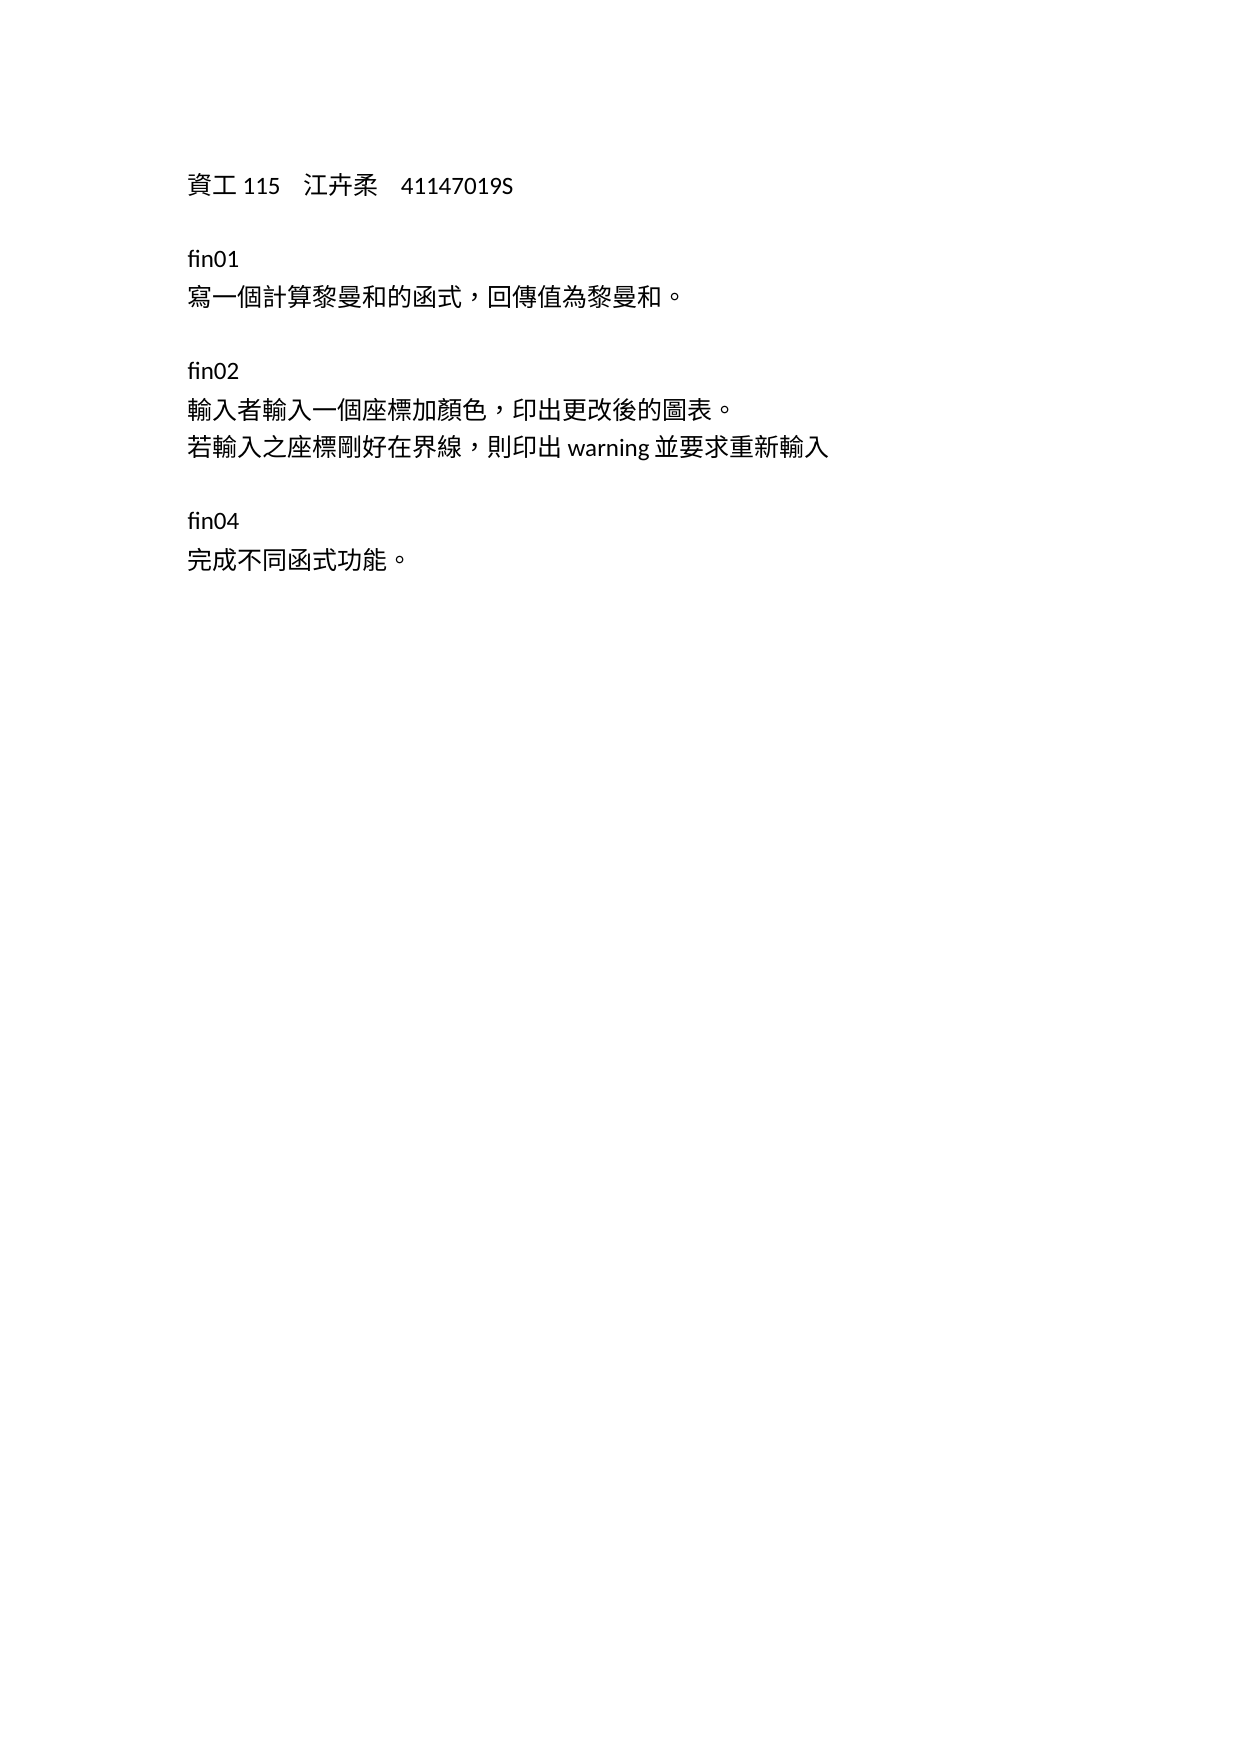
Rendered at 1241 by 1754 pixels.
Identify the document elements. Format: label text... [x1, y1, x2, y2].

text fin02 [187, 352, 1053, 389]
text 寫一個計算黎曼和的函式，回傳值為黎曼和。 [187, 277, 1053, 314]
text 若輸入之座標剛好在界線，則印出warning並要求重新輸入 [187, 427, 1053, 464]
text 輸入者輸入一個座標加顏色，印出更改後的圖表。 [187, 389, 1053, 427]
text fin01 [187, 239, 1053, 277]
text 資工115 江卉柔 41147019S [187, 164, 1053, 202]
text 完成不同函式功能。 [187, 539, 1053, 577]
text fin04 [187, 502, 1053, 539]
